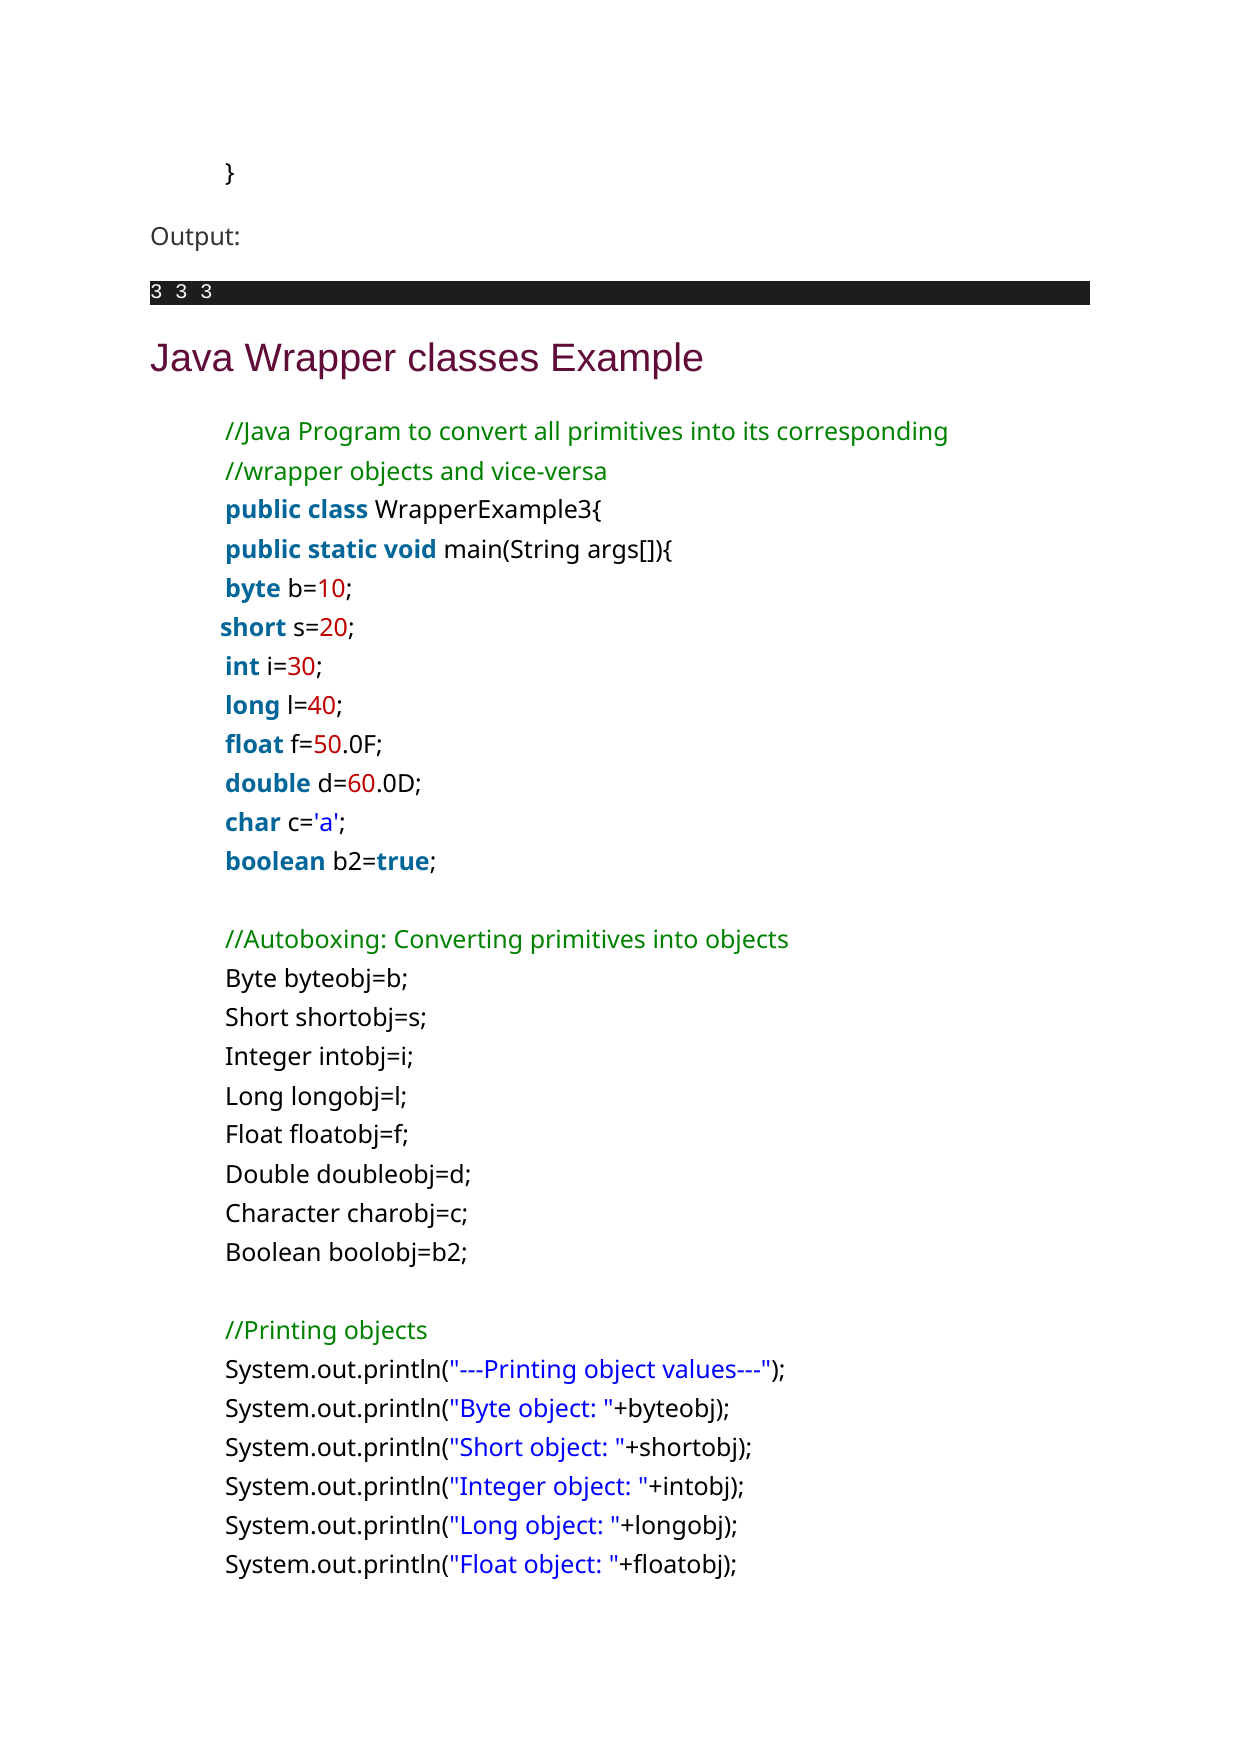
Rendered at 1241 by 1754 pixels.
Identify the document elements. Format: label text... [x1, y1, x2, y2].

text System.out.println("Byte object: "+byteobj); [225, 1386, 1090, 1425]
text System.out.println("Short object: "+shortobj); [225, 1425, 1090, 1464]
text System.out.println("Integer object: "+intobj); [225, 1464, 1090, 1503]
text Float floatobj=f; [225, 1112, 1090, 1151]
text System.out.println("Long object: "+longobj); [225, 1503, 1090, 1542]
text double d=60.0D; [225, 761, 1090, 800]
text public class WrapperExample3{ [225, 487, 1090, 526]
text float f=50.0F; [225, 722, 1090, 761]
text Double doubleobj=d; [225, 1151, 1090, 1190]
text //Printing objects [225, 1307, 1090, 1347]
text System.out.println("Float object: "+floatobj); [225, 1542, 1090, 1581]
text //Java Program to convert all primitives into its corresponding [225, 409, 1090, 448]
text public static void main(String args[]){ [225, 526, 1090, 565]
text int i=30; [225, 643, 1090, 682]
text Byte byteobj=b; [225, 956, 1090, 995]
text short s=20; [187, 604, 1090, 643]
text long l=40; [225, 682, 1090, 722]
text } [225, 150, 1090, 189]
text Short shortobj=s; [225, 995, 1090, 1034]
text boolean b2=true; [225, 839, 1090, 878]
text byte b=10; [225, 565, 1090, 604]
text Boolean boolobj=b2; [225, 1229, 1090, 1268]
text Long longobj=l; [225, 1073, 1090, 1112]
text char c='a'; [225, 800, 1090, 839]
text Output: [150, 218, 1090, 252]
text System.out.println("---Printing object values---"); [225, 1347, 1090, 1386]
text Character charobj=c; [225, 1190, 1090, 1229]
text //Autoboxing: Converting primitives into objects [225, 917, 1090, 956]
text Integer intobj=i; [225, 1034, 1090, 1073]
text //wrapper objects and vice-versa [225, 448, 1090, 487]
text 3 3 3 [150, 281, 1090, 305]
text Java Wrapper classes Example [150, 334, 1090, 380]
